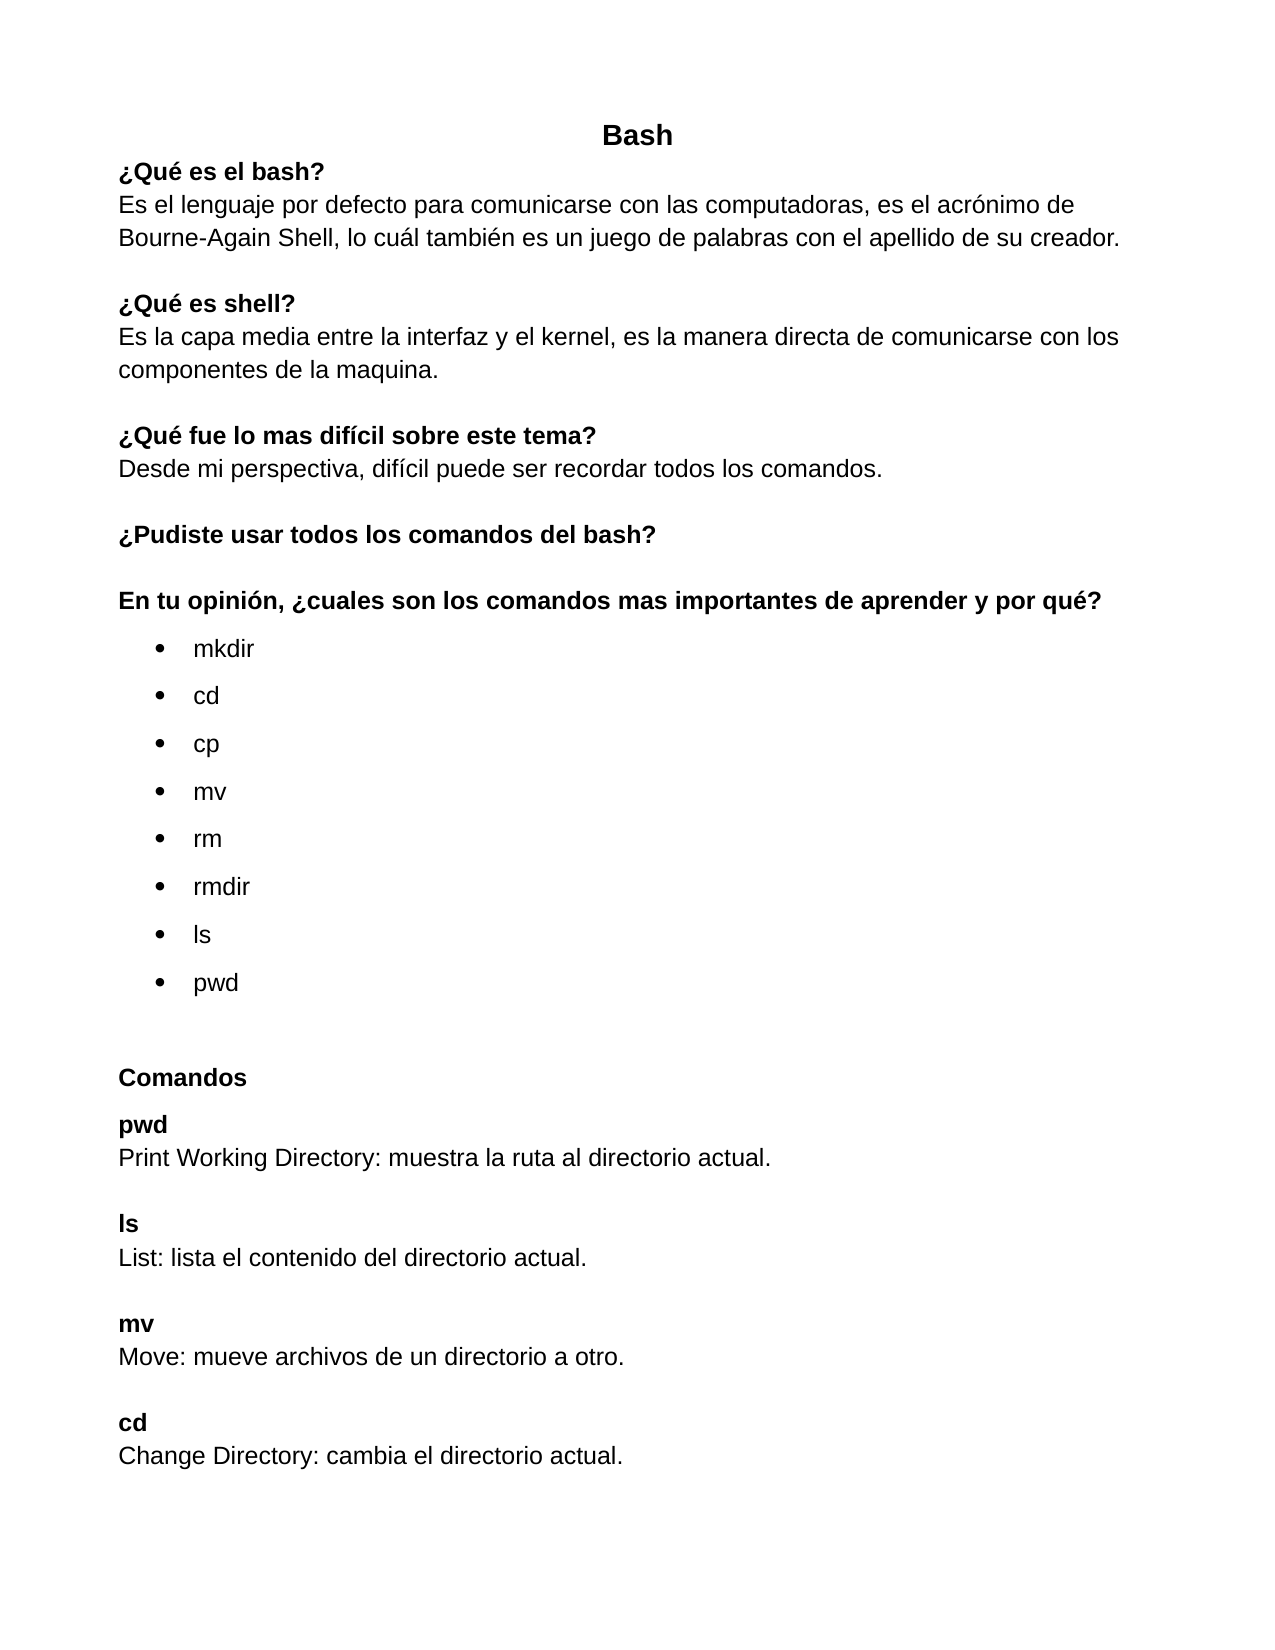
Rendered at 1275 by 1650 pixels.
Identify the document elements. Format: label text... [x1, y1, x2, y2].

text Move: mueve archivos de un directorio a otro. [118, 1342, 1157, 1370]
list cp [156, 729, 1157, 758]
text List: lista el contenido del directorio actual. [118, 1242, 1157, 1271]
text En tu opinión, ¿cuales son los comandos mas importantes de aprender y por qué? [118, 586, 1157, 615]
list mv [156, 777, 1157, 806]
text ¿Qué es shell? [118, 289, 1157, 317]
text mv [118, 1308, 1157, 1337]
text Comandos [118, 1063, 1157, 1092]
text ls [118, 1209, 1157, 1238]
text pwd [118, 1110, 1157, 1139]
list cd [156, 681, 1157, 710]
text ¿Qué fue lo mas difícil sobre este tema? [118, 421, 1157, 449]
text Print Working Directory: muestra la ruta al directorio actual. [118, 1143, 1157, 1172]
text ¿Pudiste usar todos los comandos del bash? [118, 520, 1157, 549]
text ¿Qué es el bash? [118, 157, 1157, 185]
text Es el lenguaje por defecto para comunicarse con las computadoras, es el acrónimo de Bourne-Again Shell, lo cuál también es un juego de palabras con el apellido de su creador. [118, 190, 1157, 251]
text Change Directory: cambia el directorio actual. [118, 1441, 1157, 1469]
text Desde mi perspectiva, difícil puede ser recordar todos los comandos. [118, 454, 1157, 483]
list mkdir [156, 633, 1157, 662]
text Bash [118, 118, 1157, 152]
list rm [156, 824, 1157, 853]
list pwd [156, 967, 1157, 996]
list ls [156, 920, 1157, 949]
text cd [118, 1408, 1157, 1436]
text Es la capa media entre la interfaz y el kernel, es la manera directa de comunicarse con los componentes de la maquina. [118, 322, 1157, 383]
list rmdir [156, 872, 1157, 901]
